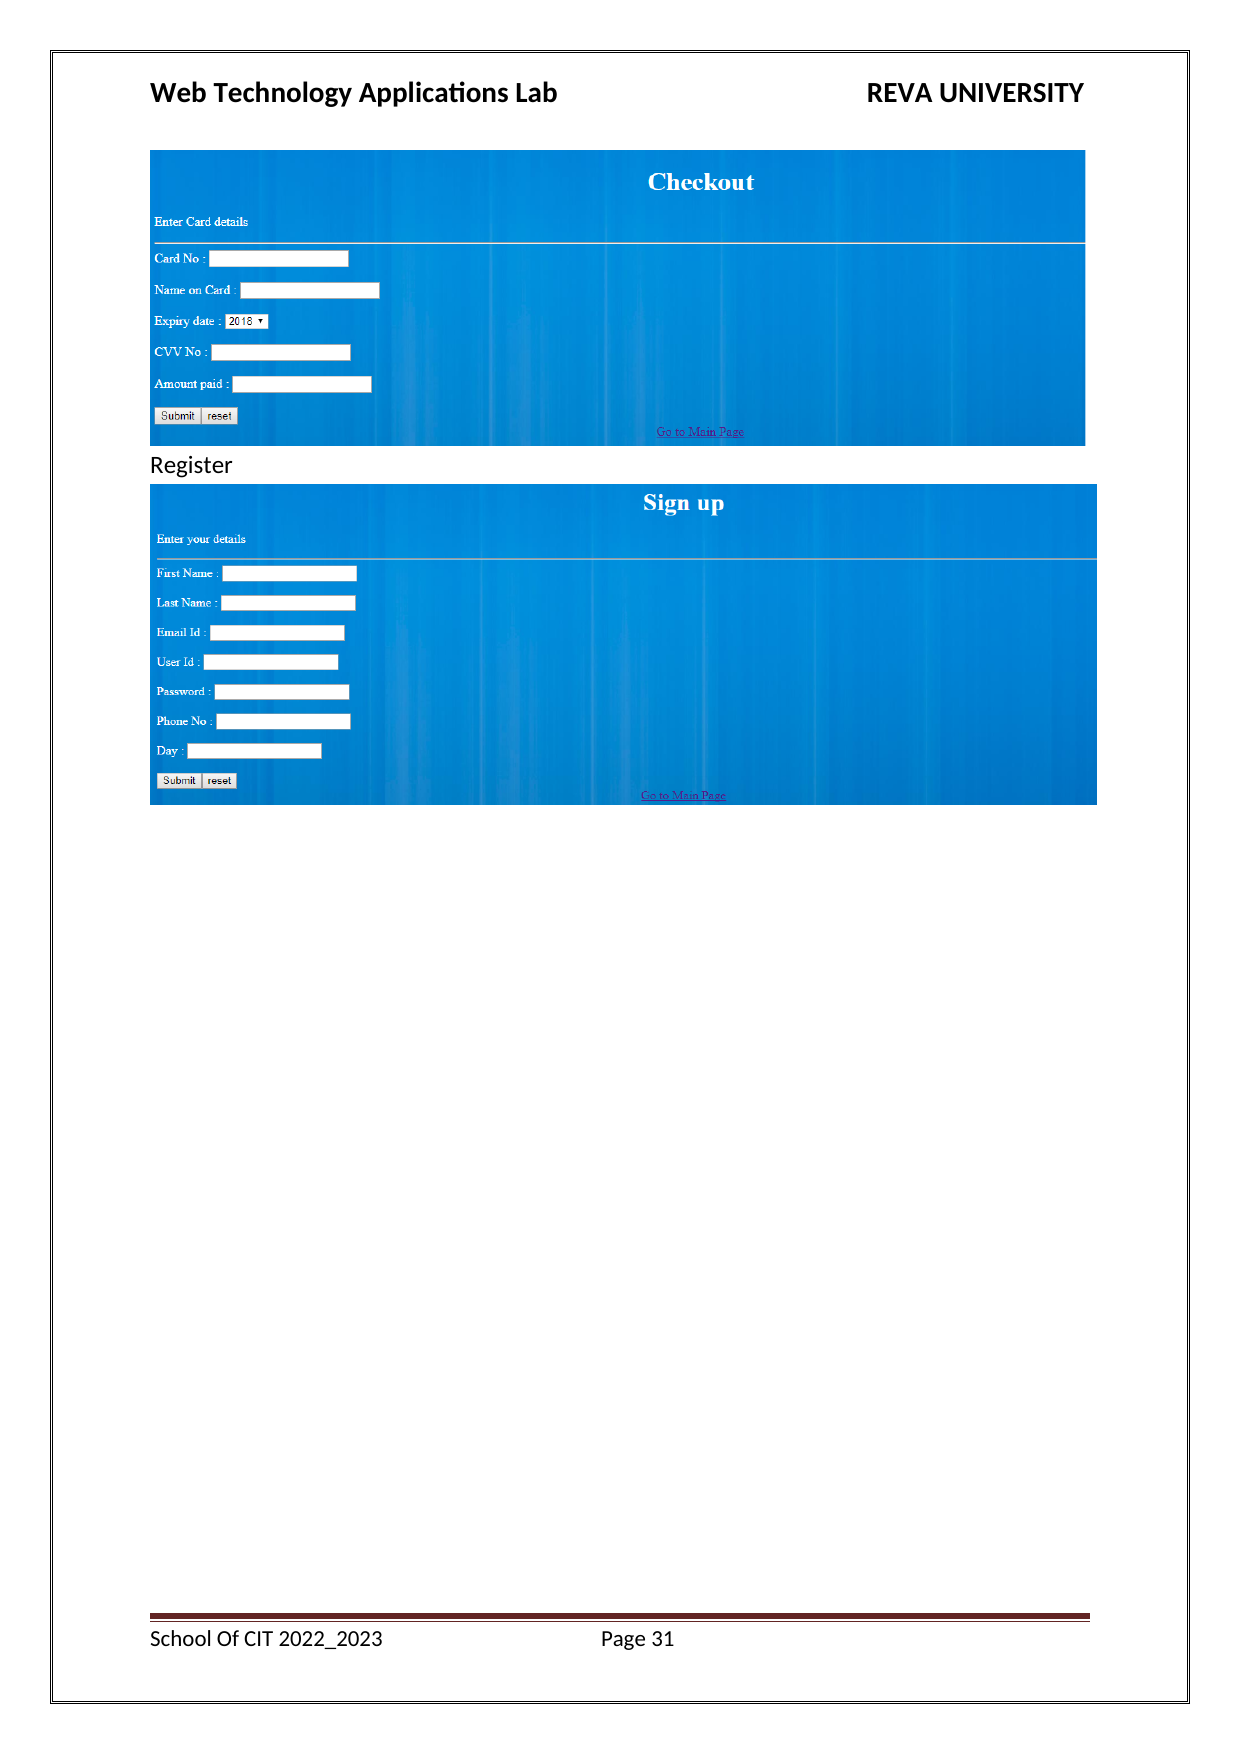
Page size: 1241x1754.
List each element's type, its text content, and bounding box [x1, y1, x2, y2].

text Register [150, 449, 1090, 480]
picture [150, 484, 1097, 805]
picture [150, 150, 1086, 446]
